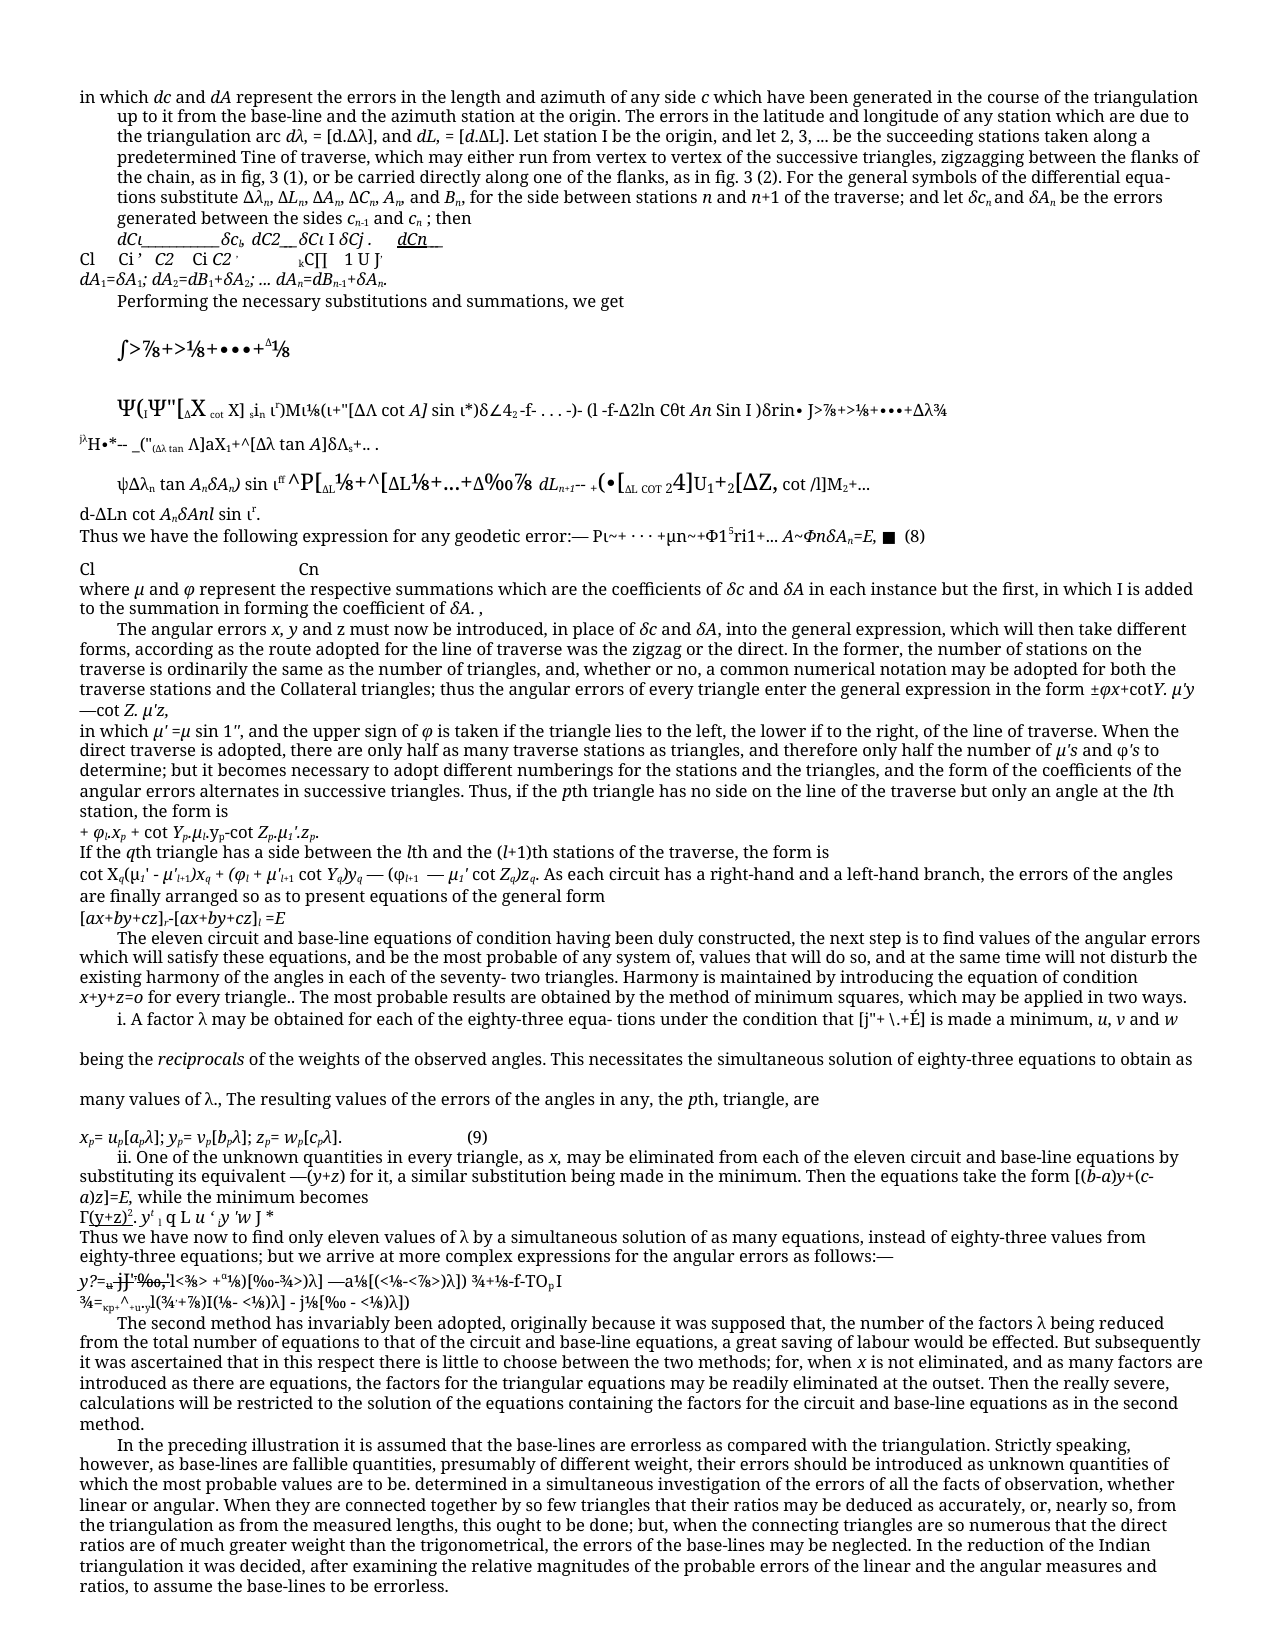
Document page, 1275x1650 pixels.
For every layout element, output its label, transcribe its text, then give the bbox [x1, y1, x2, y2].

text In the preceding illustration it is assumed that the base-lines are errorless as compared with the triangulation. Strictly speaking, however, as base-lines are fallible quantities, presumably of different weight, their errors should be introduced as unknown quantities of which the most probable values are to be. determined in a simultaneous investigation of the errors of all the facts of observation, whether linear or angular. When they are connected together by so few triangles that their ratios may be deduced as accurately, or, nearly so, from the triangulation as from the measured lengths, this ought to be done; but, when the connecting triangles are so numerous that the direct ratios are of much greater weight than the trigonometrical, the errors of the base-lines may be neglected. In the reduction of the Indian triangulation it was decided, after examining the relative magnitudes of the probable errors of the linear and the angular measures and ratios, to assume the base-lines to be errorless. [79, 1435, 1203, 1597]
text cot Xq(μ1' - μ'l+1)xq + (φl + μ'l+1 cot Yq)yq — (φl+1 — μ1' cot Zq)zq. As each circuit has a right-hand and a left-hand branch, the errors of the angles are finally arranged so as to present equations of the general form [79, 863, 1203, 907]
text [ax+by+cz]r-[ax+by+cz]l =E [79, 907, 1203, 929]
text ∫>⅞+>⅛+∙∙∙+δ⅛ [79, 333, 1203, 364]
text in which dc and dA represent the errors in the length and azimuth of any side c which have been generated in the course of the triangulation up to it from the base-line and the azimuth station at the origin. The errors in the latitude and longitude of any station which are due to the triangulation arc dλ, = [d.∆λ], and dL, = [d.ΔL]. Let station I be the origin, and let 2, 3, ... be the succeeding stations taken along a predetermined Tine of traverse, which may either run from vertex to vertex of the successive triangles, zigzagging between the flanks of the chain, as in fig, 3 (1), or be carried directly along one of the flanks, as in fig. 3 (2). For the general symbols of the differential equations substitute ∆λn, ΔLn, ΔAn, ΔCn, An, and Bn, for the side between stations n and n+1 of the traverse; and let δcn and δAn be the errors generated between the sides cn-1 and cn ; then [79, 87, 1203, 229]
text Γ(y+z)2. yt l q L u ‘ iy 'w J * [79, 1208, 1203, 1228]
text The second method has invariably been adopted, originally because it was supposed that, the number of the factors λ being reduced from the total number of equations to that of the circuit and base-line equations, a great saving of labour would be effected. But subsequently it was ascertained that in this respect there is little to choose between the two methods; for, when x is not eliminated, and as many factors are introduced as there are equations, the factors for the triangular equations may be readily eliminated at the outset. Then the really severe, calculations will be restricted to the solution of the equations containing the factors for the circuit and base-line equations as in the second method. [79, 1313, 1203, 1435]
text The angular errors x, y and z must now be introduced, in place of δc and δA, into the general expression, which will then take different forms, according as the route adopted for the line of traverse was the zigzag or the direct. In the former, the number of stations on the traverse is ordinarily the same as the number of triangles, and, whether or no, a common numerical notation may be adopted for both the traverse stations and the Collateral triangles; thus the angular errors of every triangle enter the general expression in the form ±φx+cotY. μ'y—cot Z. μ'z, [79, 619, 1203, 721]
text ψ∆λn tan AnδAn) sin ιff ^P[δl⅛+^[δl⅛+...+δ‰⅞ dLn+1-- +(∙[δl cot 24]u1+2[∆Z, cot ∕l]M2+... [79, 466, 1203, 498]
text xp= up[apλ]; yp= vp[bpλ]; zp= wp[cpλ]. (9) [79, 1127, 1203, 1147]
text Thus we have the following expression for any geodetic error:— Pι~+ · · · +μn~+Φ15ri1+... A~ΦnδAn=E, ■ (8) [79, 525, 1203, 547]
text in which μ' =μ sin 1'', and the upper sign of φ is taken if the triangle lies to the left, the lower if to the right, of the line of traverse. When the direct traverse is adopted, there are only half as many traverse stations as triangles, and therefore only half the number of µ's and φ's to determine; but it becomes necessary to adopt different numberings for the stations and the triangles, and the form of the coefficients of the angular errors alternates in successive triangles. Thus, if the pth triangle has no side on the line of the traverse but only an angle at the lth station, the form is [79, 721, 1203, 822]
text dA1=δA1; dA2=dB1+δA2; ... dAn=dBn-1+δAn. [79, 269, 1203, 290]
text + φl.xp + cot Υp.μl.yp-cot Zp.μ1'.zp. [79, 822, 1203, 842]
text ¾=κp+^+u.yl(¾,+⅞)I(⅛- <⅛)λ] - j⅛[‰ - <⅛)λ]) [79, 1293, 1203, 1313]
text dCι δcl, dC2 δCι I δCj . dCn [79, 229, 1203, 249]
text jλΗ∙*-- _("(Δλ tan Λ]aX1+^[Δλ tan A]δΛs+.. . [79, 432, 1203, 455]
text where µ and φ represent the respective summations which are the coefficients of δc and δA in each instance but the first, in which I is added to the summation in forming the coefficient of δA. , [79, 579, 1203, 619]
text Ψ(iΨ"[δX cot X] sin ιr)Mι⅛(ι+"[∆Λ cot A] sin ι*)δ∠42 -f- . . . -)- (l -f-∆2ln Cθt An Sin I )δrin∙ J>⅞+>⅛+∙∙∙+∆λ¾ [79, 392, 1203, 423]
text Thus we have now to find only eleven values of λ by a simultaneous solution of as many equations, instead of eighty-three values from eighty-three equations; but we arrive at more complex expressions for the angular errors as follows:— [79, 1228, 1203, 1267]
text y?=u jJ',‰,'l<⅜> +α⅛)[‰-¾>)λ] —a⅛[(<⅛-<⅞>)λ]) ¾+⅛-f-TOp I [79, 1267, 1203, 1293]
text Cl Cn [79, 562, 1203, 579]
text The eleven circuit and base-line equations of condition having been duly constructed, the next step is to find values of the angular errors which will satisfy these equations, and be the most probable of any system of, values that will do so, and at the same time will not disturb the existing harmony of the angles in each of the seventy- two triangles. Harmony is maintained by introducing the equation of condition x+y+z=o for every triangle.. The most probable results are obtained by the method of minimum squares, which may be applied in two ways. [79, 929, 1203, 1008]
text Cl Ci ’ C2 Ci C2 , kC∏ 1 U J, [79, 249, 1203, 269]
text If the qth triangle has a side between the lth and the (l+1)th stations of the traverse, the form is [79, 842, 1203, 863]
text ii. One of the unknown quantities in every triangle, as x, may be eliminated from each of the eleven circuit and base-line equations by substituting its equivalent —(y+z) for it, a similar substitution being made in the minimum. Then the equations take the form [(b-a)y+(c-a)z]=E, while the minimum becomes [79, 1147, 1203, 1208]
text i. A factor λ may be obtained for each of the eighty-three equa- tions under the condition that [j"+∖.+É] is made a minimum, u, v and w being the reciprocals of the weights of the observed angles. This necessitates the simultaneous solution of eighty-three equations to obtain as many values of λ., The resulting values of the errors of the angles in any, the pth, triangle, are [79, 1008, 1203, 1110]
text Performing the necessary substitutions and summations, we get [79, 290, 1203, 312]
text d-∆Ln cot AnδAnl sin ιr. [79, 504, 1203, 525]
